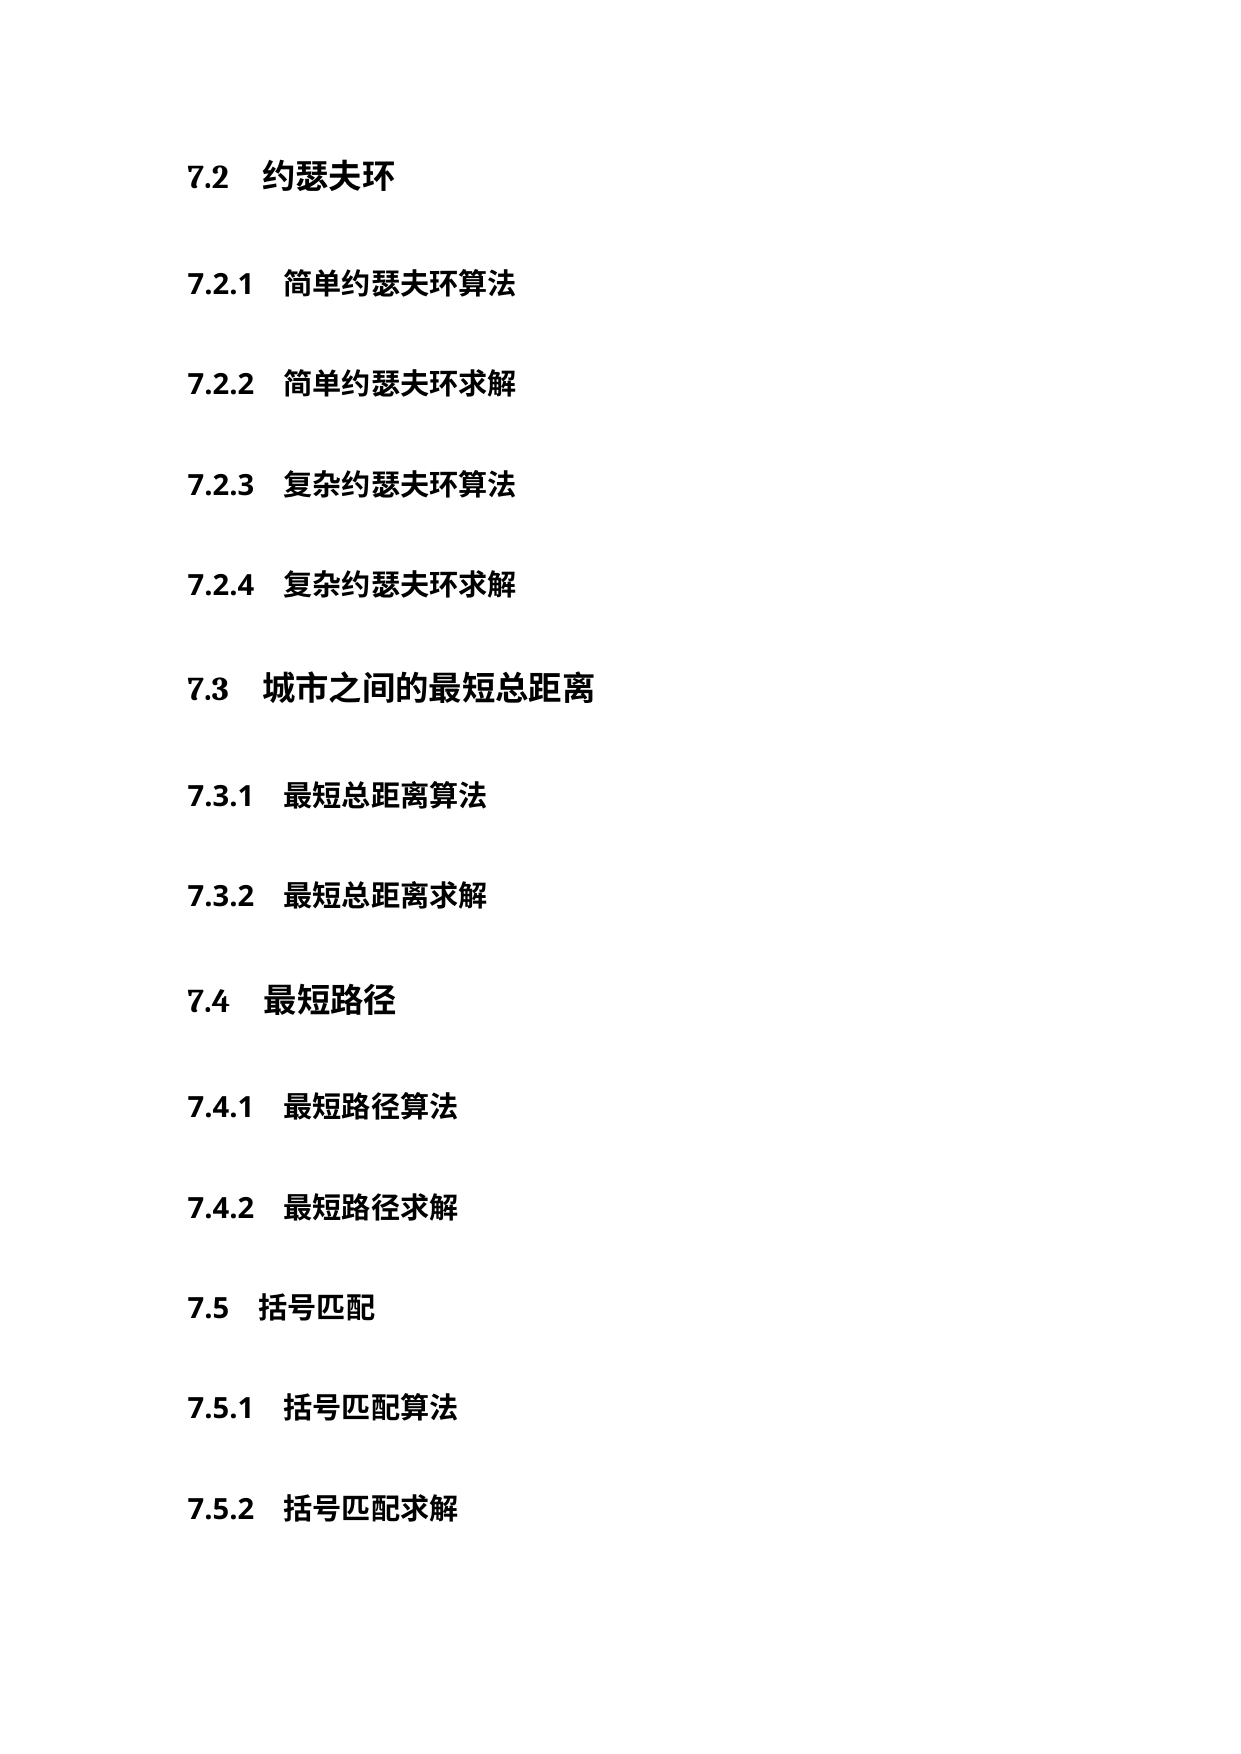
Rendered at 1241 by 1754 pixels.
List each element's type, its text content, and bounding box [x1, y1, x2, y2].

subtitle 7.2.3 复杂约瑟夫环算法 [187, 461, 1053, 504]
subtitle 7.3 城市之间的最短总距离 [187, 662, 1053, 710]
subtitle 7.5 括号匹配 [187, 1284, 1053, 1327]
subtitle 7.2.4 复杂约瑟夫环求解 [187, 562, 1053, 604]
subtitle 7.4.1 最短路径算法 [187, 1084, 1053, 1126]
subtitle 7.5.1 括号匹配算法 [187, 1385, 1053, 1427]
subtitle 7.5.2 括号匹配求解 [187, 1485, 1053, 1528]
subtitle 7.3.2 最短总距离求解 [187, 873, 1053, 915]
subtitle 7.3.1 最短总距离算法 [187, 772, 1053, 815]
subtitle 7.2 约瑟夫环 [187, 150, 1053, 198]
subtitle 7.2.2 简单约瑟夫环求解 [187, 361, 1053, 403]
subtitle 7.4.2 最短路径求解 [187, 1184, 1053, 1227]
subtitle 7.2.1 简单约瑟夫环算法 [187, 260, 1053, 303]
subtitle 7.4 最短路径 [187, 973, 1053, 1022]
